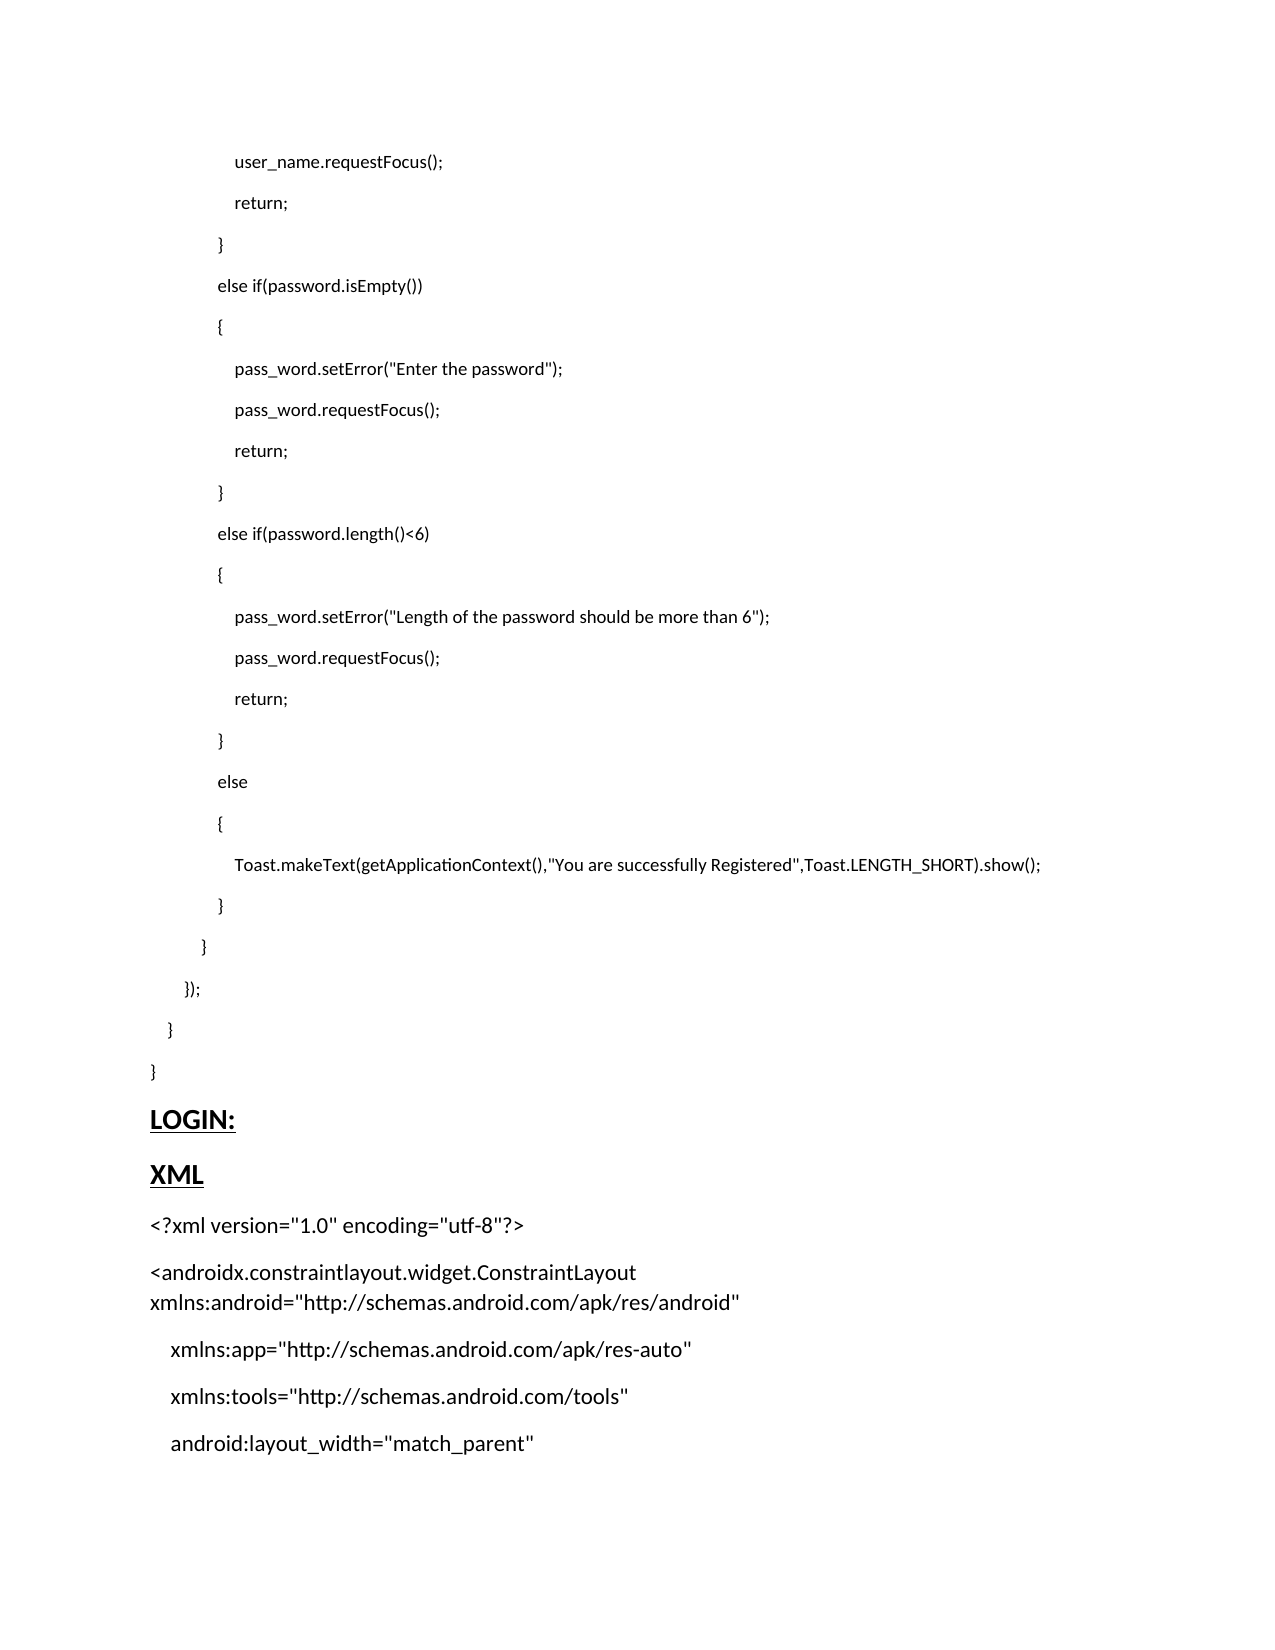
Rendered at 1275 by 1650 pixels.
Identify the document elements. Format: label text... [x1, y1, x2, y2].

text } [150, 1060, 1125, 1083]
text xmlns:tools="http://schemas.android.com/tools" [150, 1382, 1125, 1410]
text { [150, 315, 1125, 338]
text return; [150, 439, 1125, 462]
text XML [150, 1156, 1125, 1192]
text <androidx.constraintlayout.widget.ConstraintLayout xmlns:android="http://schemas.android.com/apk/res/android" [150, 1258, 1125, 1316]
text android:layout_width="match_parent" [150, 1429, 1125, 1457]
text { [150, 812, 1125, 834]
text user_name.requestFocus(); [150, 150, 1125, 173]
text } [150, 233, 1125, 256]
text pass_word.requestFocus(); [150, 398, 1125, 421]
text } [150, 481, 1125, 504]
text } [150, 1018, 1125, 1041]
text pass_word.setError("Length of the password should be more than 6"); [150, 605, 1125, 628]
text else if(password.isEmpty()) [150, 274, 1125, 297]
text } [150, 729, 1125, 752]
text else [150, 770, 1125, 793]
text pass_word.requestFocus(); [150, 646, 1125, 669]
text } [150, 894, 1125, 917]
text pass_word.setError("Enter the password"); [150, 357, 1125, 380]
text else if(password.length()<6) [150, 522, 1125, 545]
text } [150, 936, 1125, 959]
text return; [150, 191, 1125, 214]
text Toast.makeText(getApplicationContext(),"You are successfully Registered",Toast.LENGTH_SHORT).show(); [150, 853, 1125, 876]
text }); [150, 977, 1125, 1000]
text <?xml version="1.0" encoding="utf-8"?> [150, 1211, 1125, 1239]
text { [150, 563, 1125, 586]
text LOGIN: [150, 1101, 1125, 1137]
text xmlns:app="http://schemas.android.com/apk/res-auto" [150, 1335, 1125, 1363]
text return; [150, 688, 1125, 711]
